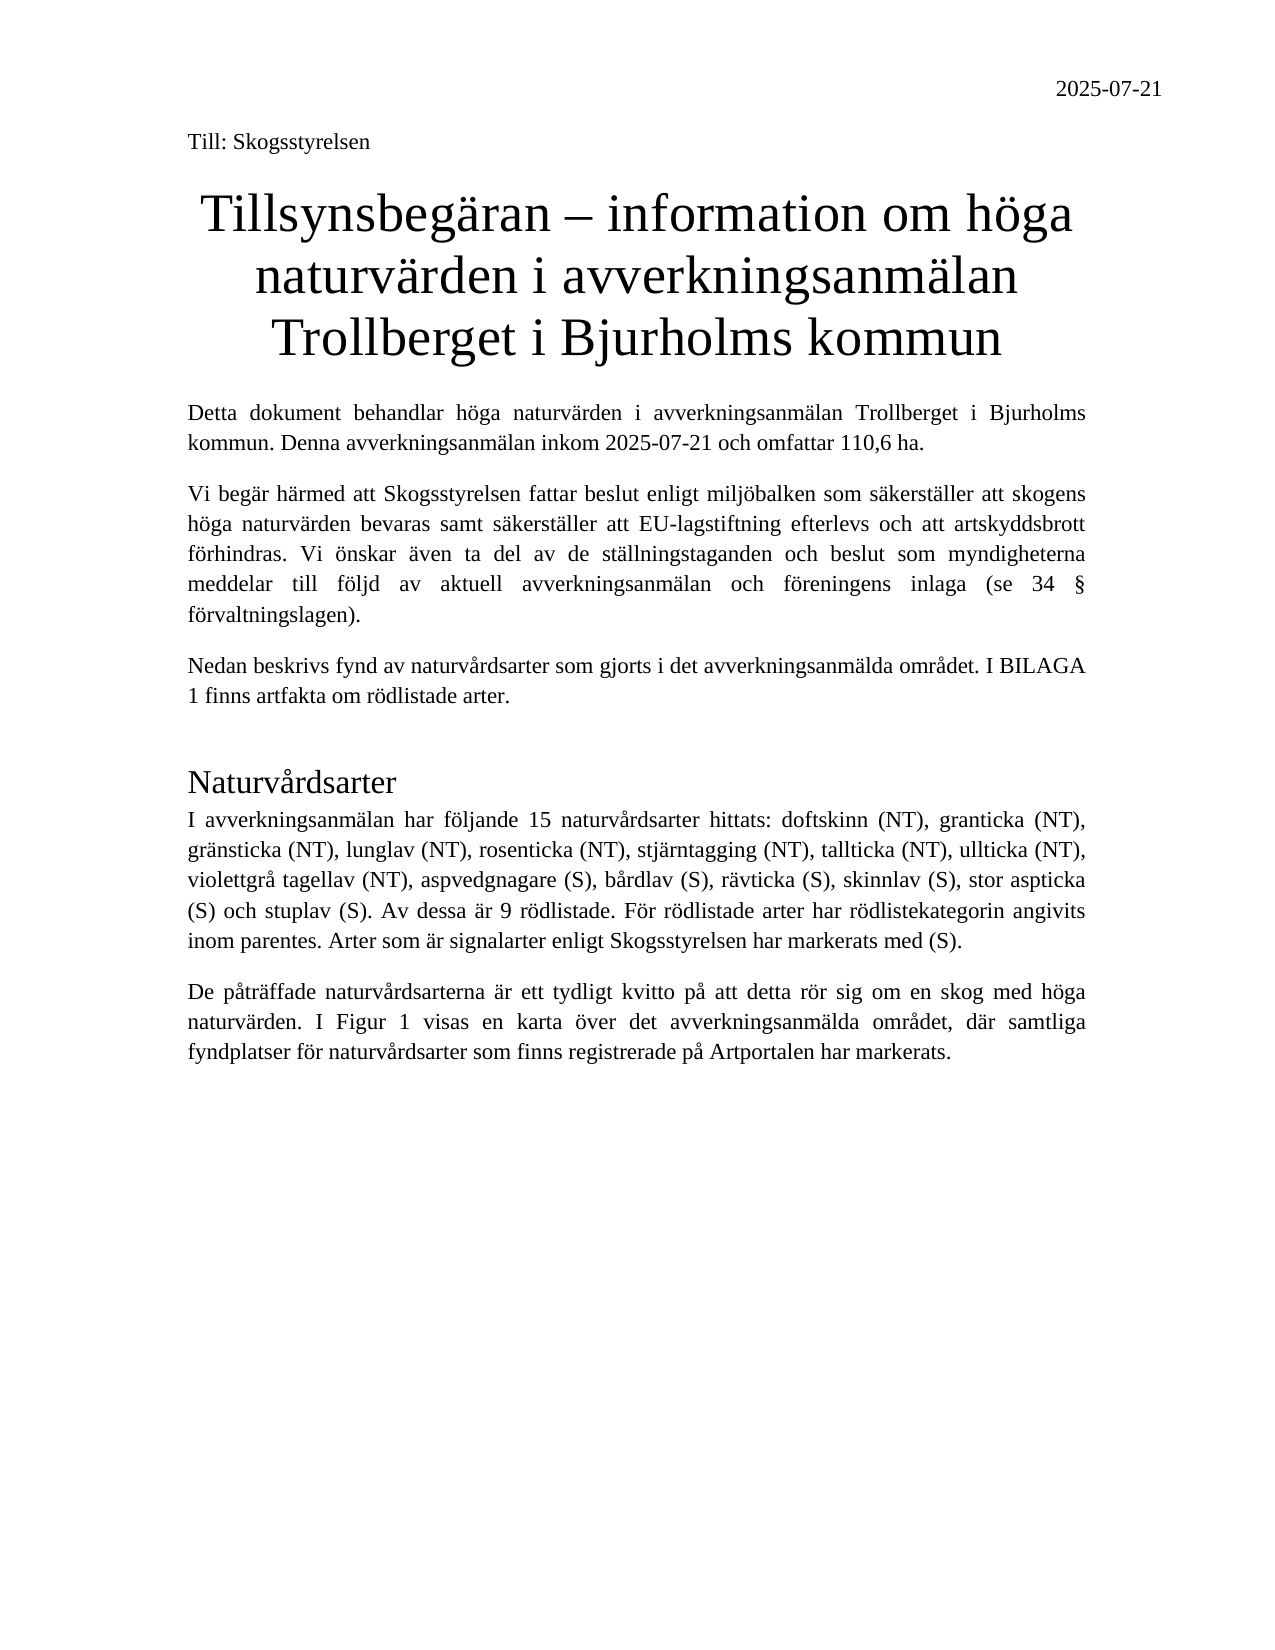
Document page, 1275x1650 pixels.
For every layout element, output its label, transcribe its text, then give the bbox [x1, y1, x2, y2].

title Tillsynsbegäran – information om höga naturvärden i avverkningsanmälan Trollberget i Bjurholms kommun [187, 180, 1087, 367]
text Nedan beskrivs fynd av naturvårdsarter som gjorts i det avverkningsanmälda området. I BILAGA 1 finns artfakta om rödlistade arter. [187, 652, 1087, 708]
text I avverkningsanmälan har följande 15 naturvårdsarter hittats: doftskinn (NT), granticka (NT), gränsticka (NT), lunglav (NT), rosenticka (NT), stjärntagging (NT), tallticka (NT), ullticka (NT), violettgrå tagellav (NT), aspvedgnagare (S), bårdlav (S), rävticka (S), skinnlav (S), stor aspticka (S) och stuplav (S). Av dessa är 9 rödlistade. För rödlistade arter har rödlistekategorin angivits inom parentes. Arter som är signalarter enligt Skogsstyrelsen har markerats med (S). [187, 806, 1087, 953]
text Vi begär härmed att Skogsstyrelsen fattar beslut enligt miljöbalken som säkerställer att skogens höga naturvärden bevaras samt säkerställer att EU-lagstiftning efterlevs och att artskyddsbrott förhindras. Vi önskar även ta del av de ställningstaganden och beslut som myndigheterna meddelar till följd av aktuell avverkningsanmälan och föreningens inlaga (se 34 § förvaltningslagen). [187, 480, 1087, 627]
text De påträffade naturvårdsarterna är ett tydligt kvitto på att detta rör sig om en skog med höga naturvärden. I Figur 1 visas en karta över det avverkningsanmälda området, där samtliga fyndplatser för naturvårdsarter som finns registrerade på Artportalen har markerats. [187, 978, 1087, 1065]
subtitle Naturvårdsarter [187, 762, 1087, 800]
text Detta dokument behandlar höga naturvärden i avverkningsanmälan Trollberget i Bjurholms kommun. Denna avverkningsanmälan inkom 2025-07-21 och omfattar 110,6 ha. [187, 398, 1087, 455]
